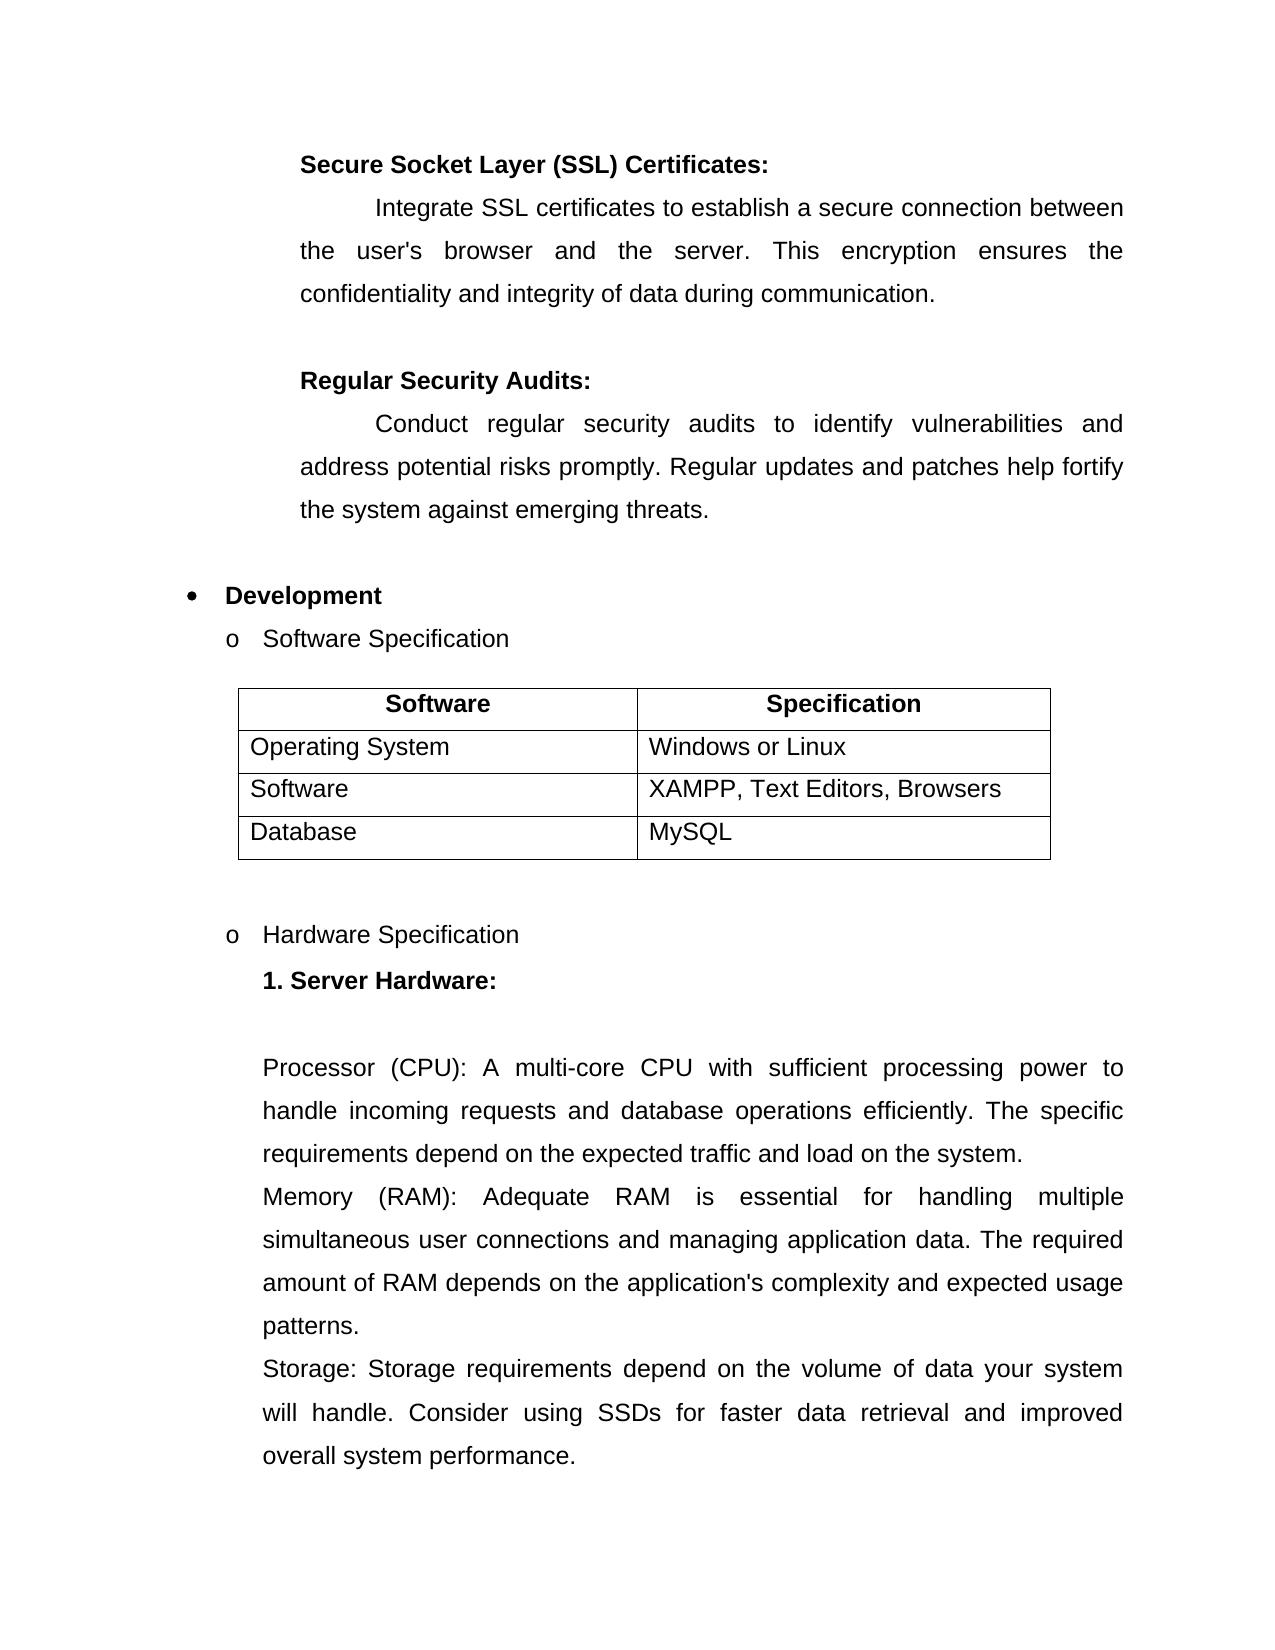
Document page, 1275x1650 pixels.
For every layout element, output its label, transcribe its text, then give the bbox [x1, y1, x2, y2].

list Secure Socket Layer (SSL) Certificates: [300, 150, 1125, 179]
list 1. Server Hardware: [262, 966, 1125, 995]
table_header Specification [638, 689, 1050, 730]
list Hardware Specification [225, 920, 1125, 951]
table_cell Software [239, 774, 637, 816]
list Processor (CPU): A multi-core CPU with sufficient processing power to handle incoming requests and database operations efficiently. The specific requirements depend on the expected traffic and load on the system. [262, 1053, 1125, 1168]
list Development [187, 581, 1125, 610]
table_header Software [239, 689, 637, 730]
list Conduct regular security audits to identify vulnerabilities and address potential risks promptly. Regular updates and patches help fortify the system against emerging threats. [300, 409, 1125, 524]
list Software Specification [225, 624, 1125, 655]
table_cell Windows or Linux [638, 731, 1050, 773]
table_cell Database [239, 817, 637, 859]
list Integrate SSL certificates to establish a secure connection between the user's browser and the server. This encryption ensures the confidentiality and integrity of data during communication. [300, 193, 1125, 308]
table_cell MySQL [638, 817, 1050, 859]
table_cell Operating System [239, 731, 637, 773]
table_cell XAMPP, Text Editors, Browsers [638, 774, 1050, 816]
list Storage: Storage requirements depend on the volume of data your system will handle. Consider using SSDs for faster data retrieval and improved overall system performance. [262, 1354, 1125, 1469]
list Regular Security Audits: [300, 366, 1125, 394]
list Memory (RAM): Adequate RAM is essential for handling multiple simultaneous user connections and managing application data. The required amount of RAM depends on the application's complexity and expected usage patterns. [262, 1182, 1125, 1340]
